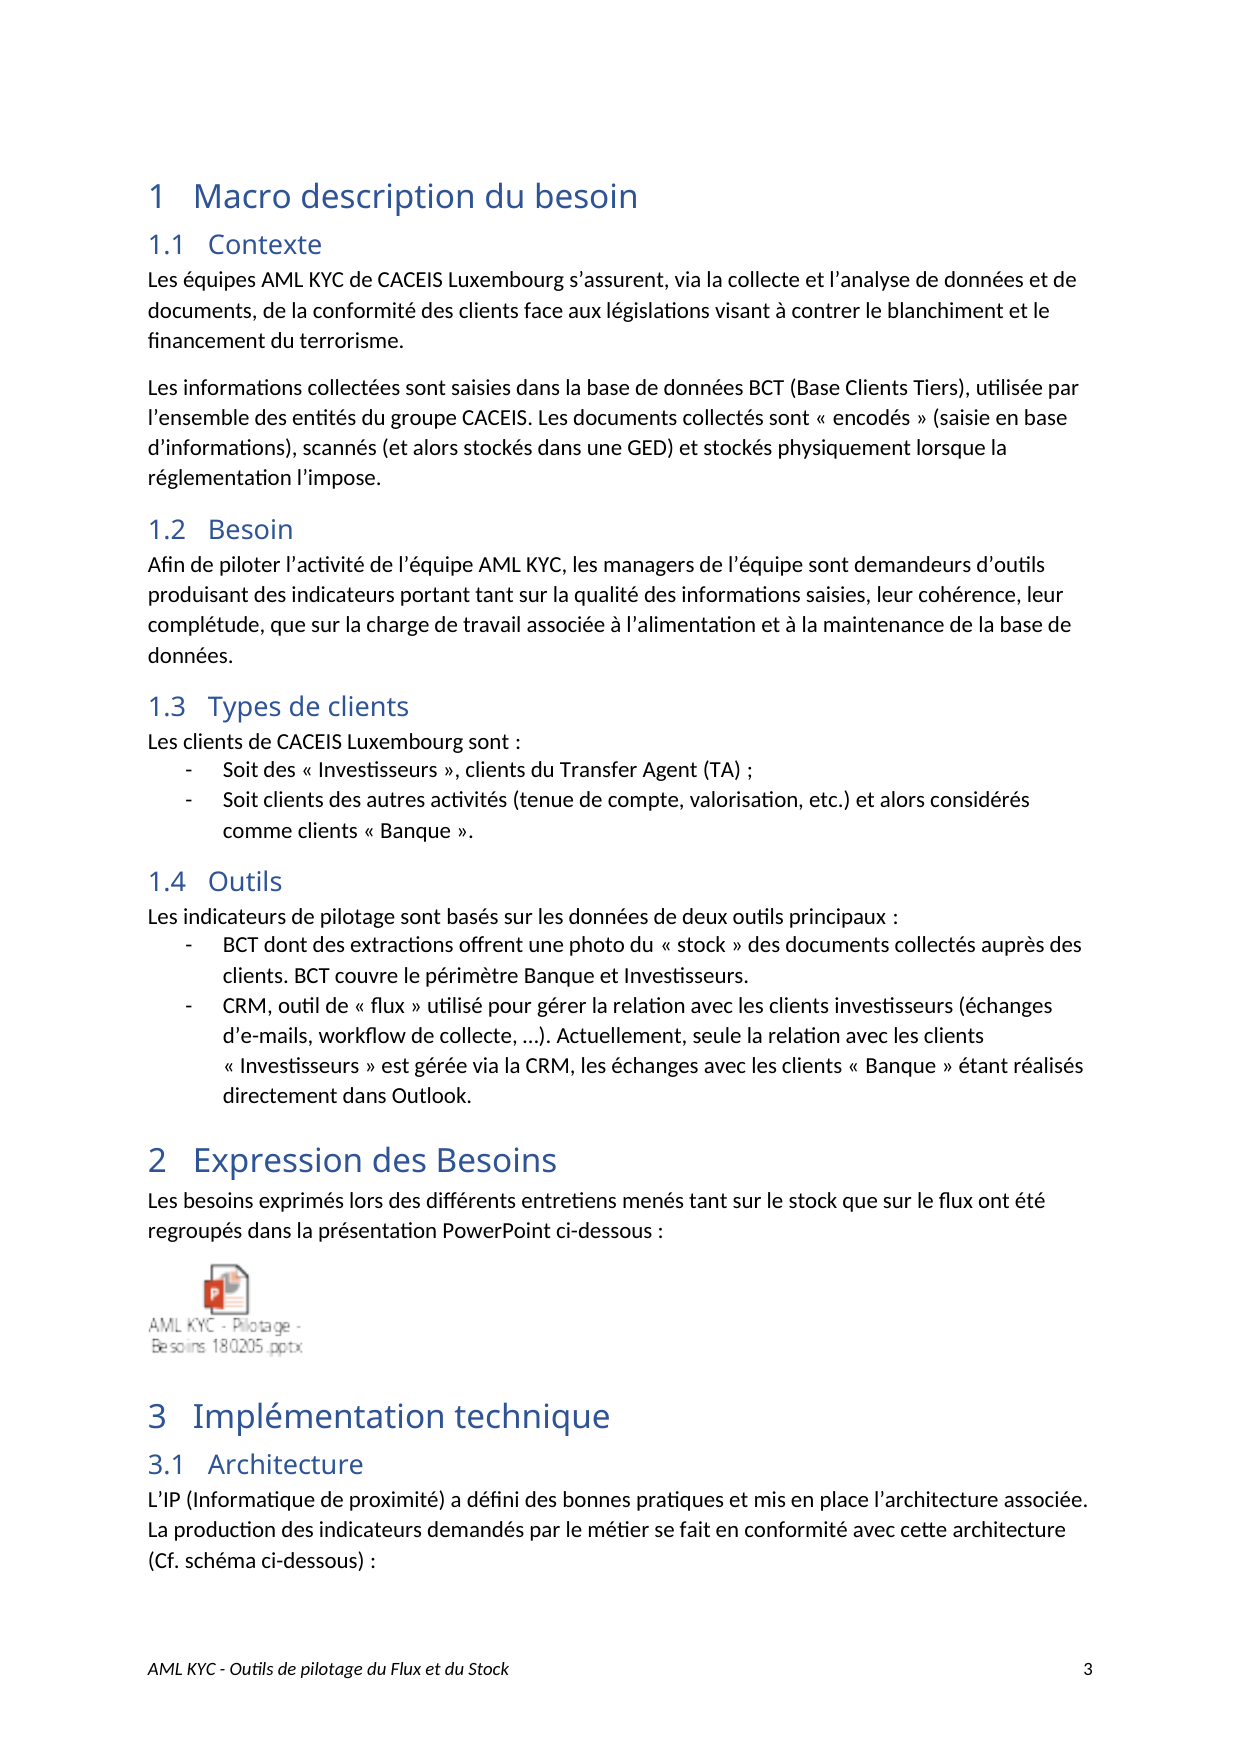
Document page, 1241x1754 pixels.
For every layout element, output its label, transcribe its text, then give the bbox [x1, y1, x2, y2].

subtitle Implémentation technique [148, 1392, 1093, 1438]
subtitle Macro description du besoin [148, 173, 1093, 218]
text Les informations collectées sont saisies dans la base de données BCT (Base Clients Tiers), utilisée par l’ensemble des entités du groupe CACEIS. Les documents collectés sont « encodés » (saisie en base d’informations), scannés (et alors stockés dans une GED) et stockés physiquement lorsque la réglementation l’impose. [148, 373, 1093, 491]
text Afin de piloter l’activité de l’équipe AML KYC, les managers de l’équipe sont demandeurs d’outils produisant des indicateurs portant tant sur la qualité des informations saisies, leur cohérence, leur complétude, que sur la charge de travail associée à l’alimentation et à la maintenance de la base de données. [148, 550, 1093, 669]
list Soit des « Investisseurs », clients du Transfer Agent (TA) ; [185, 755, 1093, 783]
list BCT dont des extractions offrent une photo du « stock » des documents collectés auprès des clients. BCT couvre le périmètre Banque et Investisseurs. [185, 931, 1093, 989]
subtitle Expression des Besoins [148, 1137, 1093, 1182]
text Les clients de CACEIS Luxembourg sont : [148, 727, 1093, 755]
text Les équipes AML KYC de CACEIS Luxembourg s’assurent, via la collecte et l’analyse de données et de documents, de la conformité des clients face aux législations visant à contrer le blanchiment et le financement du terrorisme. [148, 266, 1093, 354]
subtitle Outils [148, 863, 1093, 899]
subtitle Contexte [148, 226, 1093, 263]
subtitle Architecture [148, 1446, 1093, 1482]
text Les indicateurs de pilotage sont basés sur les données de deux outils principaux : [148, 902, 1093, 931]
text Les besoins exprimés lors des différents entretiens menés tant sur le stock que sur le flux ont été regroupés dans la présentation PowerPoint ci-dessous : [148, 1186, 1093, 1244]
list Soit clients des autres activités (tenue de compte, valorisation, etc.) et alors considérés comme clients « Banque ». [185, 786, 1093, 844]
text L’IP (Informatique de proximité) a défini des bonnes pratiques et mis en place l’architecture associée. La production des indicateurs demandés par le métier se fait en conformité avec cette architecture (Cf. schéma ci-dessous) : [148, 1485, 1093, 1574]
list CRM, outil de « flux » utilisé pour gérer la relation avec les clients investisseurs (échanges d’e-mails, workflow de collecte, …). Actuellement, seule la relation avec les clients « Investisseurs » est gérée via la CRM, les échanges avec les clients « Banque » étant réalisés directement dans Outlook. [185, 991, 1093, 1109]
subtitle Besoin [148, 510, 1093, 547]
subtitle Types de clients [148, 688, 1093, 724]
